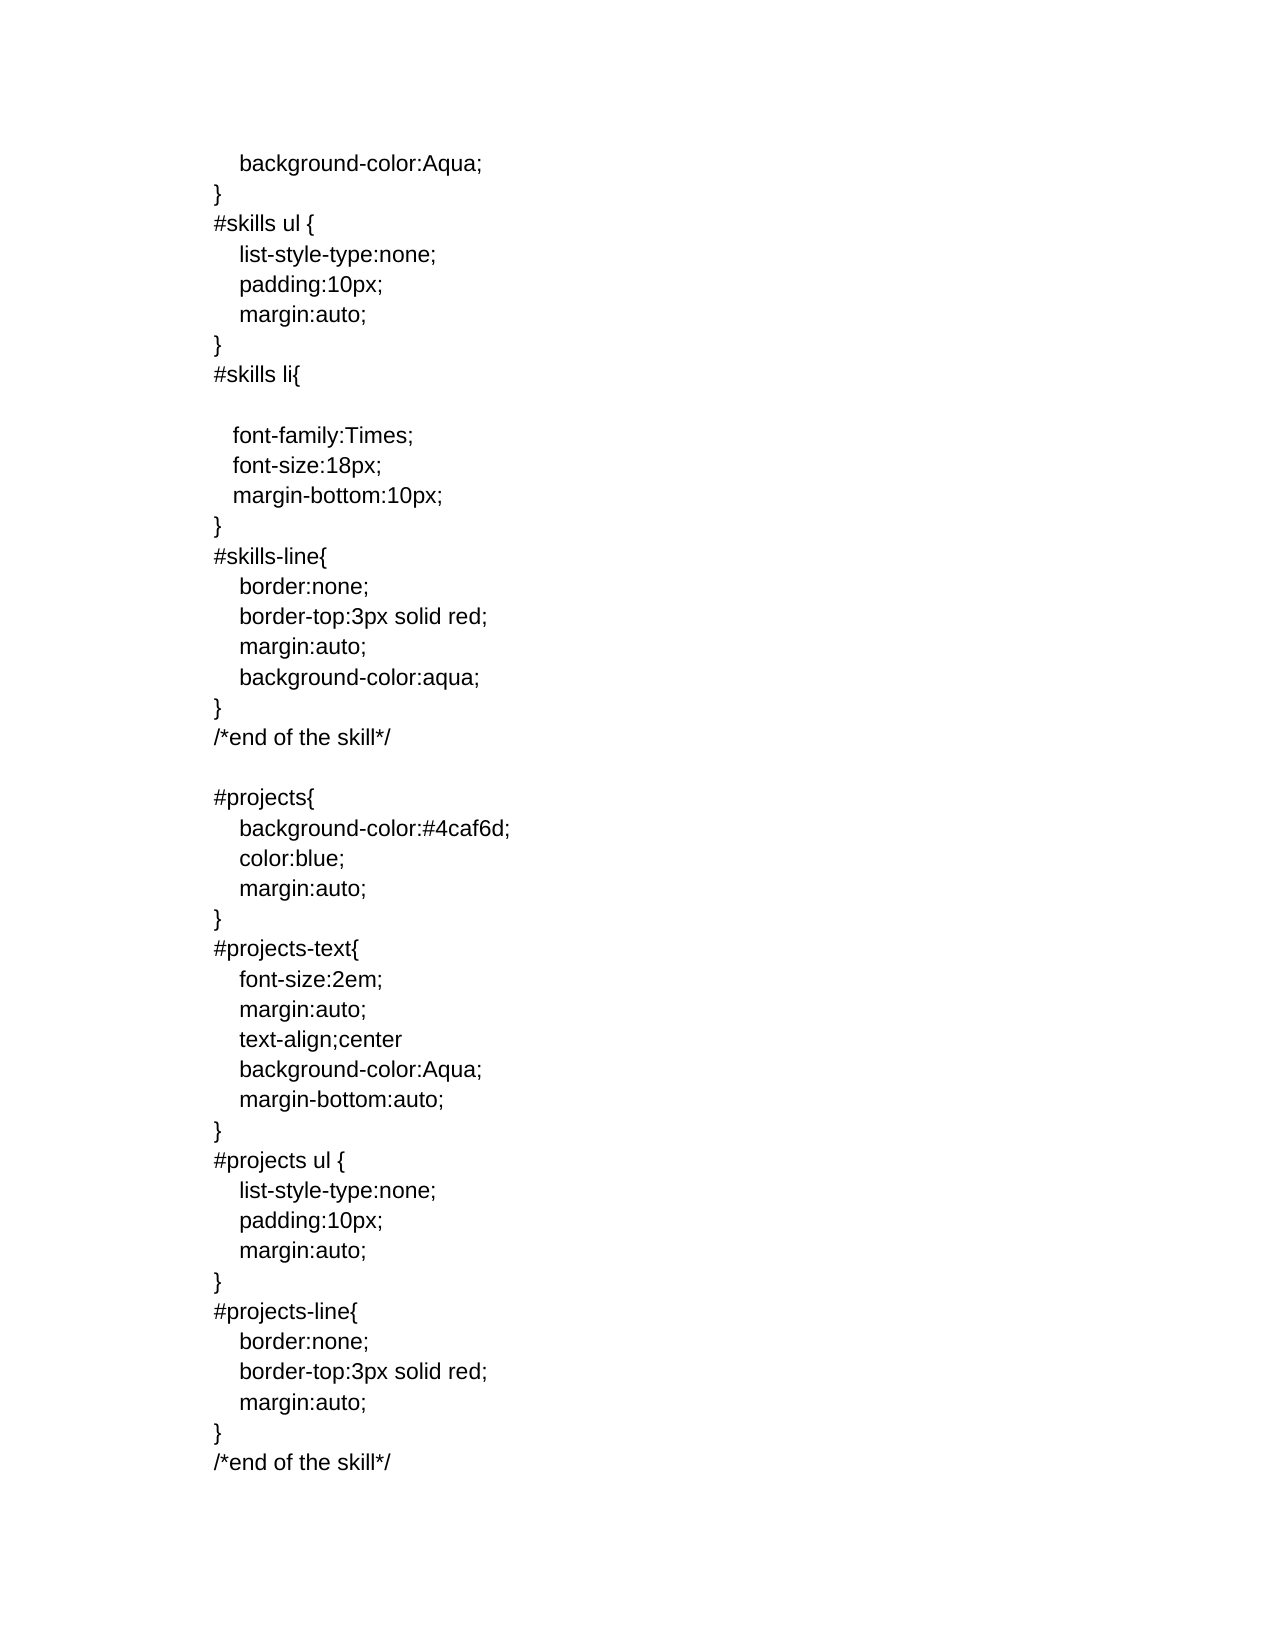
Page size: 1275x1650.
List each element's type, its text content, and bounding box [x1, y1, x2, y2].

text #skills li{ [150, 361, 1125, 388]
text } [150, 1268, 1125, 1294]
text margin-bottom:auto; [150, 1086, 1125, 1113]
text padding:10px; [150, 1207, 1125, 1234]
text /*end of the skill*/ [150, 724, 1125, 750]
text } [150, 331, 1125, 358]
text list-style-type:none; [150, 1177, 1125, 1203]
text } [150, 694, 1125, 720]
text background-color:#4caf6d; [150, 814, 1125, 841]
text color:blue; [150, 845, 1125, 871]
text /*end of the skill*/ [150, 1449, 1125, 1475]
text #projects-line{ [150, 1298, 1125, 1324]
text margin:auto; [150, 875, 1125, 901]
text background-color:Aqua; [150, 1056, 1125, 1083]
text } [150, 180, 1125, 207]
text } [150, 905, 1125, 932]
text #projects ul { [150, 1147, 1125, 1173]
text margin-bottom:10px; [150, 482, 1125, 509]
text padding:10px; [150, 271, 1125, 297]
text list-style-type:none; [150, 241, 1125, 267]
text background-color:Aqua; [150, 150, 1125, 176]
text border-top:3px solid red; [150, 603, 1125, 629]
text background-color:aqua; [150, 663, 1125, 690]
text #skills-line{ [150, 543, 1125, 569]
text font-family:Times; [150, 422, 1125, 448]
text #projects-text{ [150, 935, 1125, 962]
text } [150, 512, 1125, 539]
text text-align;center [150, 1026, 1125, 1052]
text margin:auto; [150, 301, 1125, 327]
text border-top:3px solid red; [150, 1358, 1125, 1385]
text #projects{ [150, 784, 1125, 811]
text border:none; [150, 1328, 1125, 1354]
text } [150, 1117, 1125, 1143]
text font-size:2em; [150, 966, 1125, 992]
text margin:auto; [150, 633, 1125, 660]
text } [150, 1419, 1125, 1445]
text #skills ul { [150, 210, 1125, 237]
text margin:auto; [150, 1388, 1125, 1415]
text margin:auto; [150, 1237, 1125, 1264]
text border:none; [150, 573, 1125, 599]
text margin:auto; [150, 996, 1125, 1022]
text font-size:18px; [150, 452, 1125, 478]
